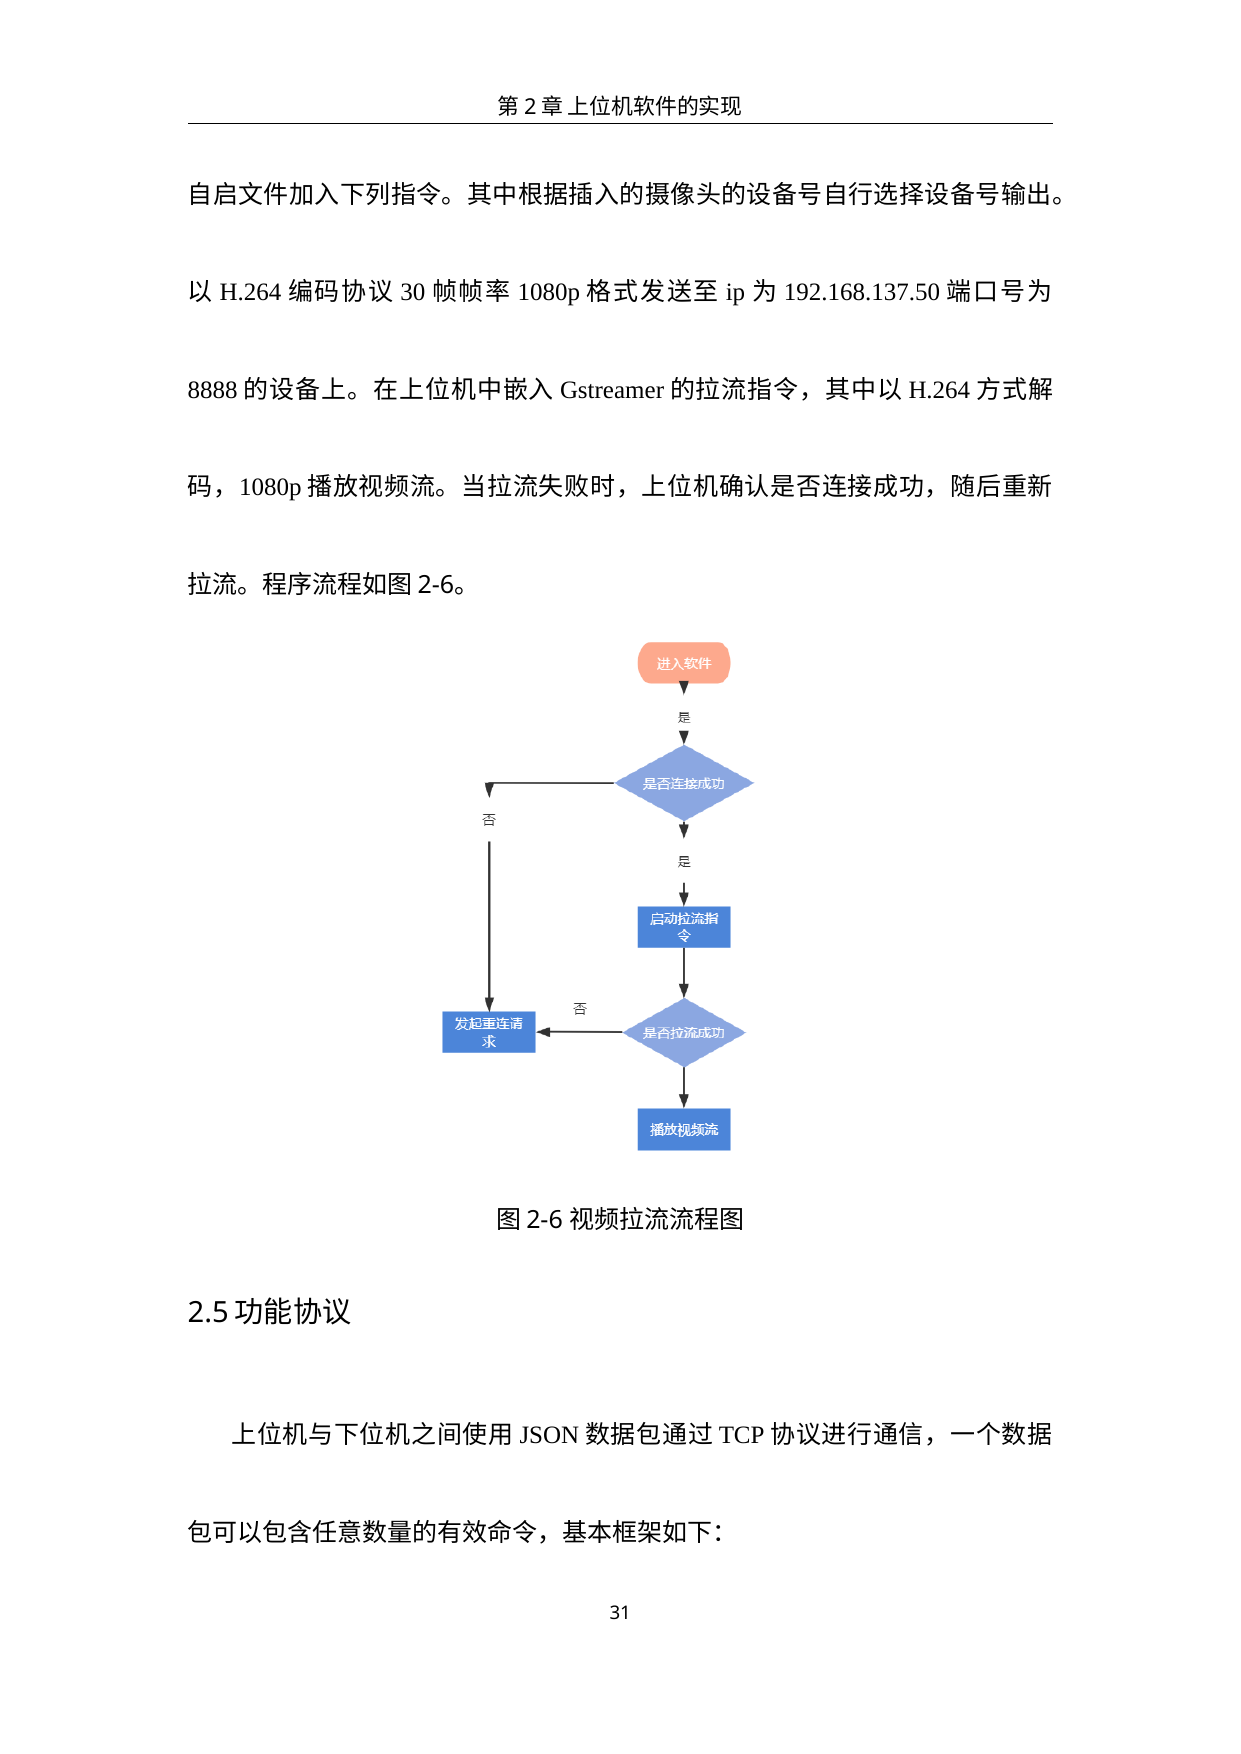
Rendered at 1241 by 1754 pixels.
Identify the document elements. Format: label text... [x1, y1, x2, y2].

subtitle 2.5功能协议 [187, 1277, 1053, 1342]
list 图2-6 视频拉流流程图 [187, 1185, 1053, 1250]
text 上位机与下位机之间使用JSON数据包通过TCP协议进行通信，一个数据包可以包含任意数量的有效命令，基本框架如下： [187, 1401, 1053, 1563]
picture [411, 632, 830, 1168]
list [187, 160, 1053, 615]
